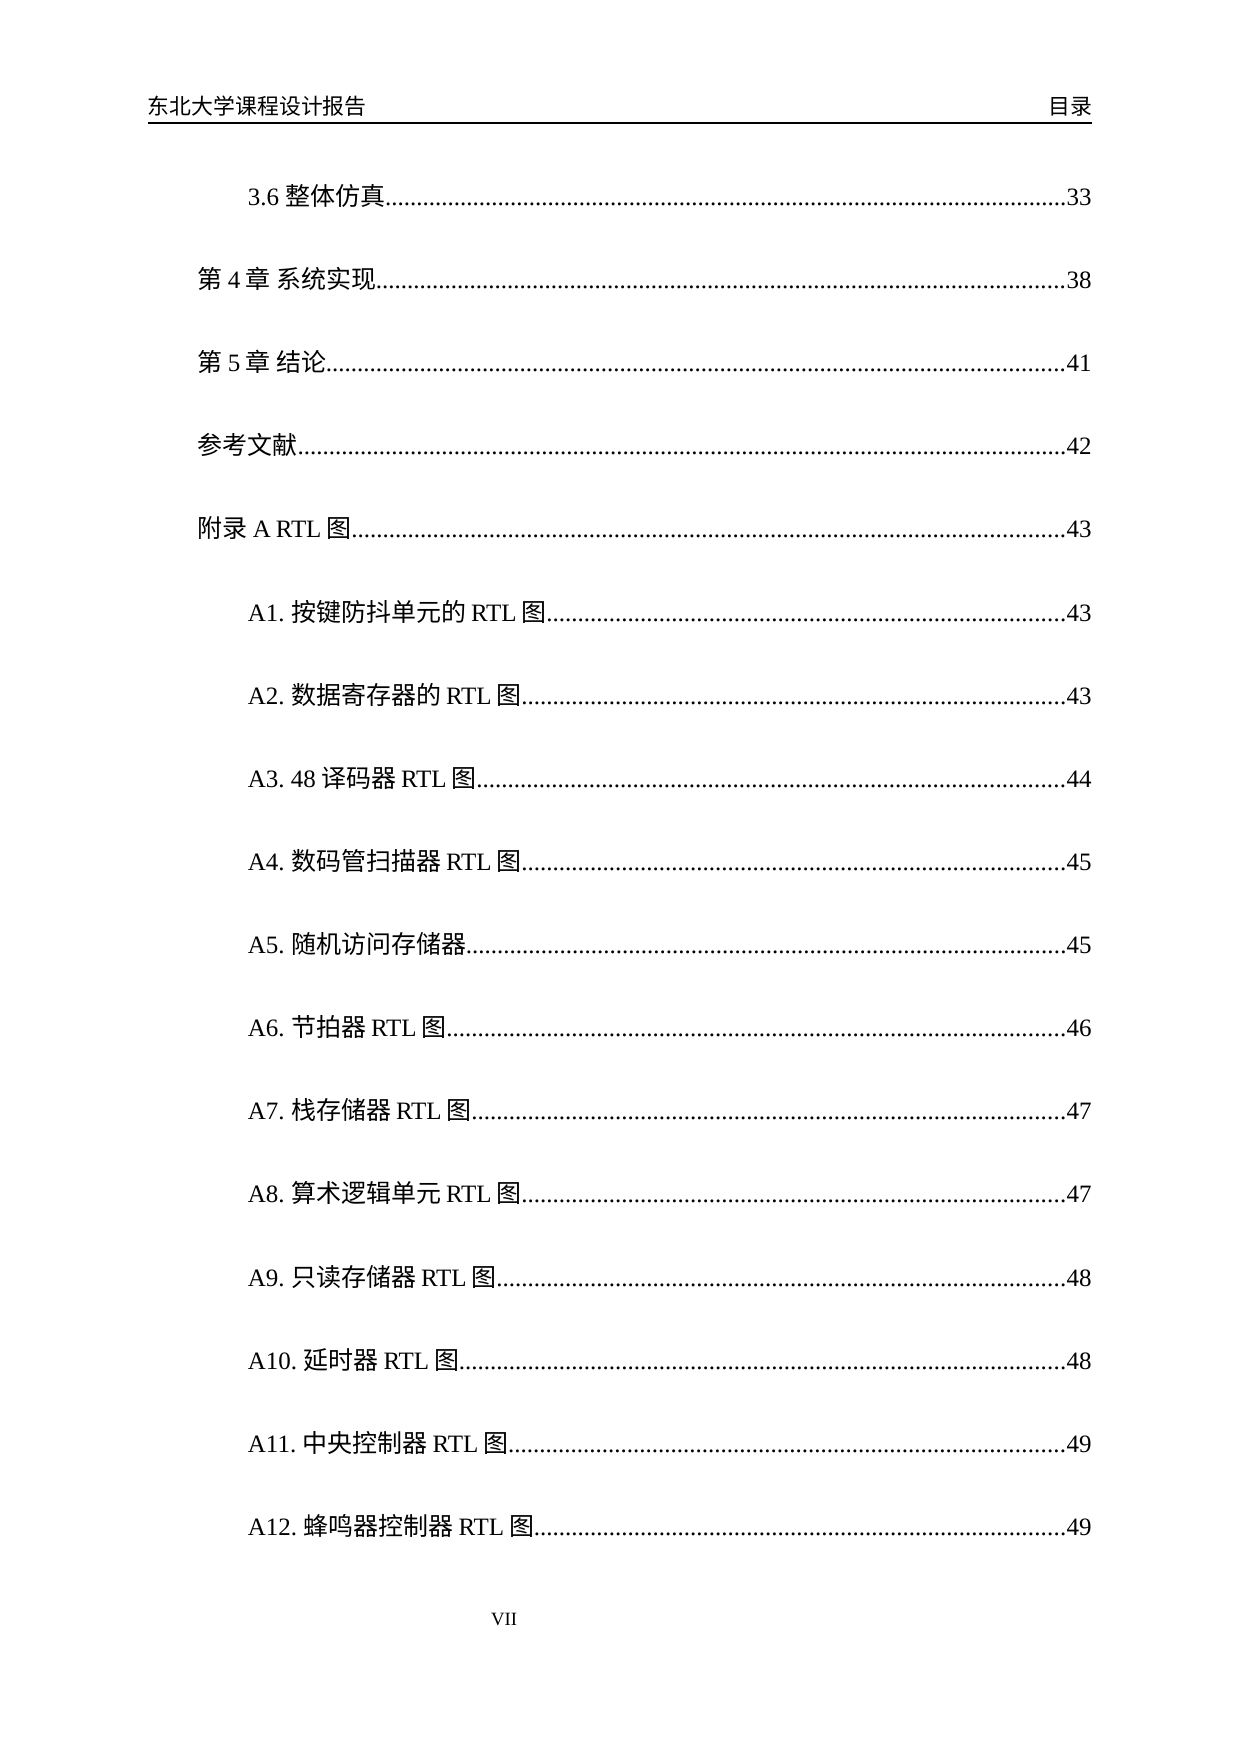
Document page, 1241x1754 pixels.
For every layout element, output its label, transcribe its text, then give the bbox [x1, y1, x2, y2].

text 附录A RTL图 43 [148, 494, 1092, 559]
text A12. 蜂鸣器控制器RTL图 49 [198, 1492, 1092, 1557]
text 参考文献 42 [148, 411, 1092, 476]
text A9. 只读存储器RTL图 48 [198, 1243, 1092, 1308]
text A1. 按键防抖单元的RTL图 43 [198, 578, 1092, 643]
text A8. 算术逻辑单元RTL图 47 [198, 1159, 1092, 1224]
text 第5章 结论 41 [148, 328, 1092, 393]
text A5. 随机访问存储器 45 [198, 910, 1092, 975]
text A7. 栈存储器RTL图 47 [198, 1076, 1092, 1141]
text A3. 48译码器RTL图 44 [198, 744, 1092, 809]
text 第4章 系统实现 38 [148, 245, 1092, 310]
text 3.6 整体仿真 33 [198, 162, 1092, 227]
text A11. 中央控制器RTL图 49 [198, 1409, 1092, 1474]
text A2. 数据寄存器的RTL图 43 [198, 661, 1092, 726]
text A4. 数码管扫描器RTL图 45 [198, 827, 1092, 892]
text A6. 节拍器RTL图 46 [198, 993, 1092, 1058]
text A10. 延时器RTL图 48 [198, 1326, 1092, 1391]
